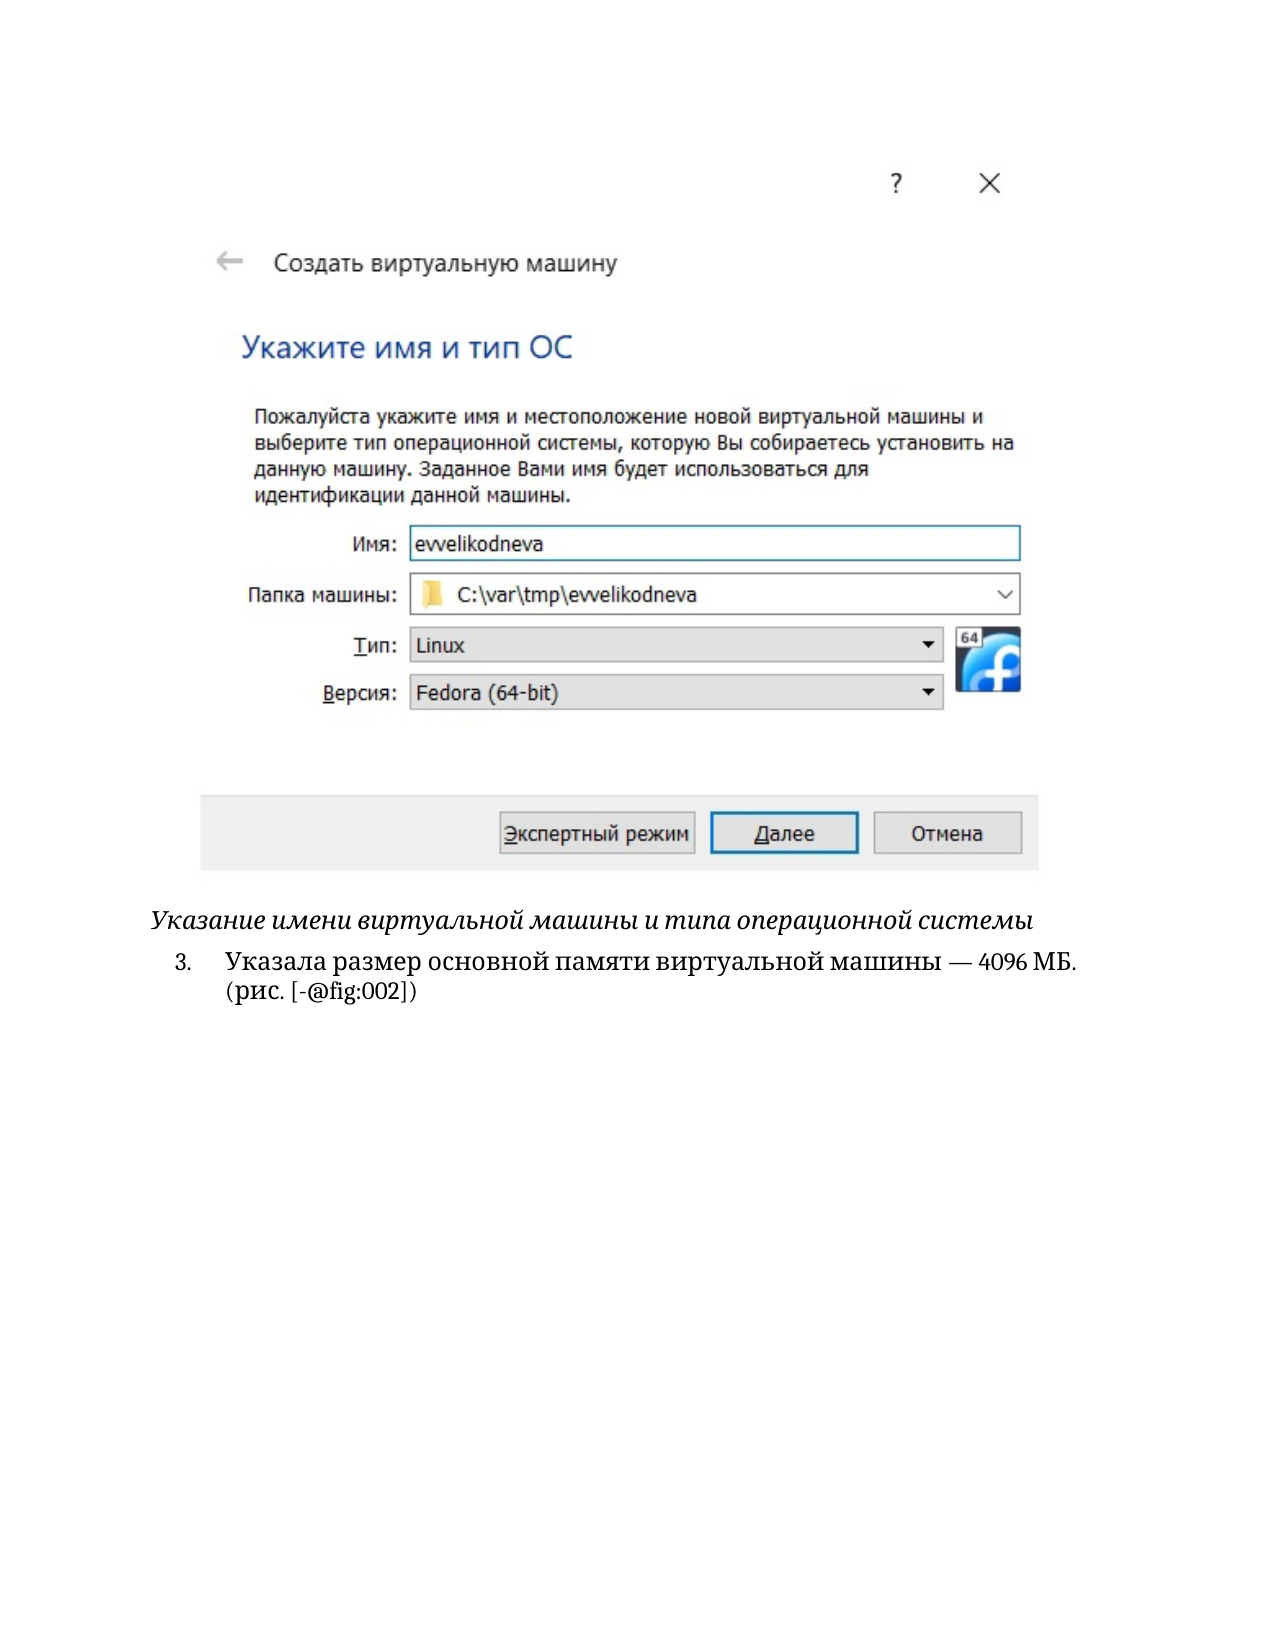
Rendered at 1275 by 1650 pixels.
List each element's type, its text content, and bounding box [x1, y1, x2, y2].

list Указала размер основной памяти виртуальной машины — 4096 МБ.(рис. [-@fig:002]) [175, 948, 1125, 1006]
text Указание имени виртуальной машины и типа операционной системы [150, 907, 1125, 936]
picture [168, 150, 1044, 887]
